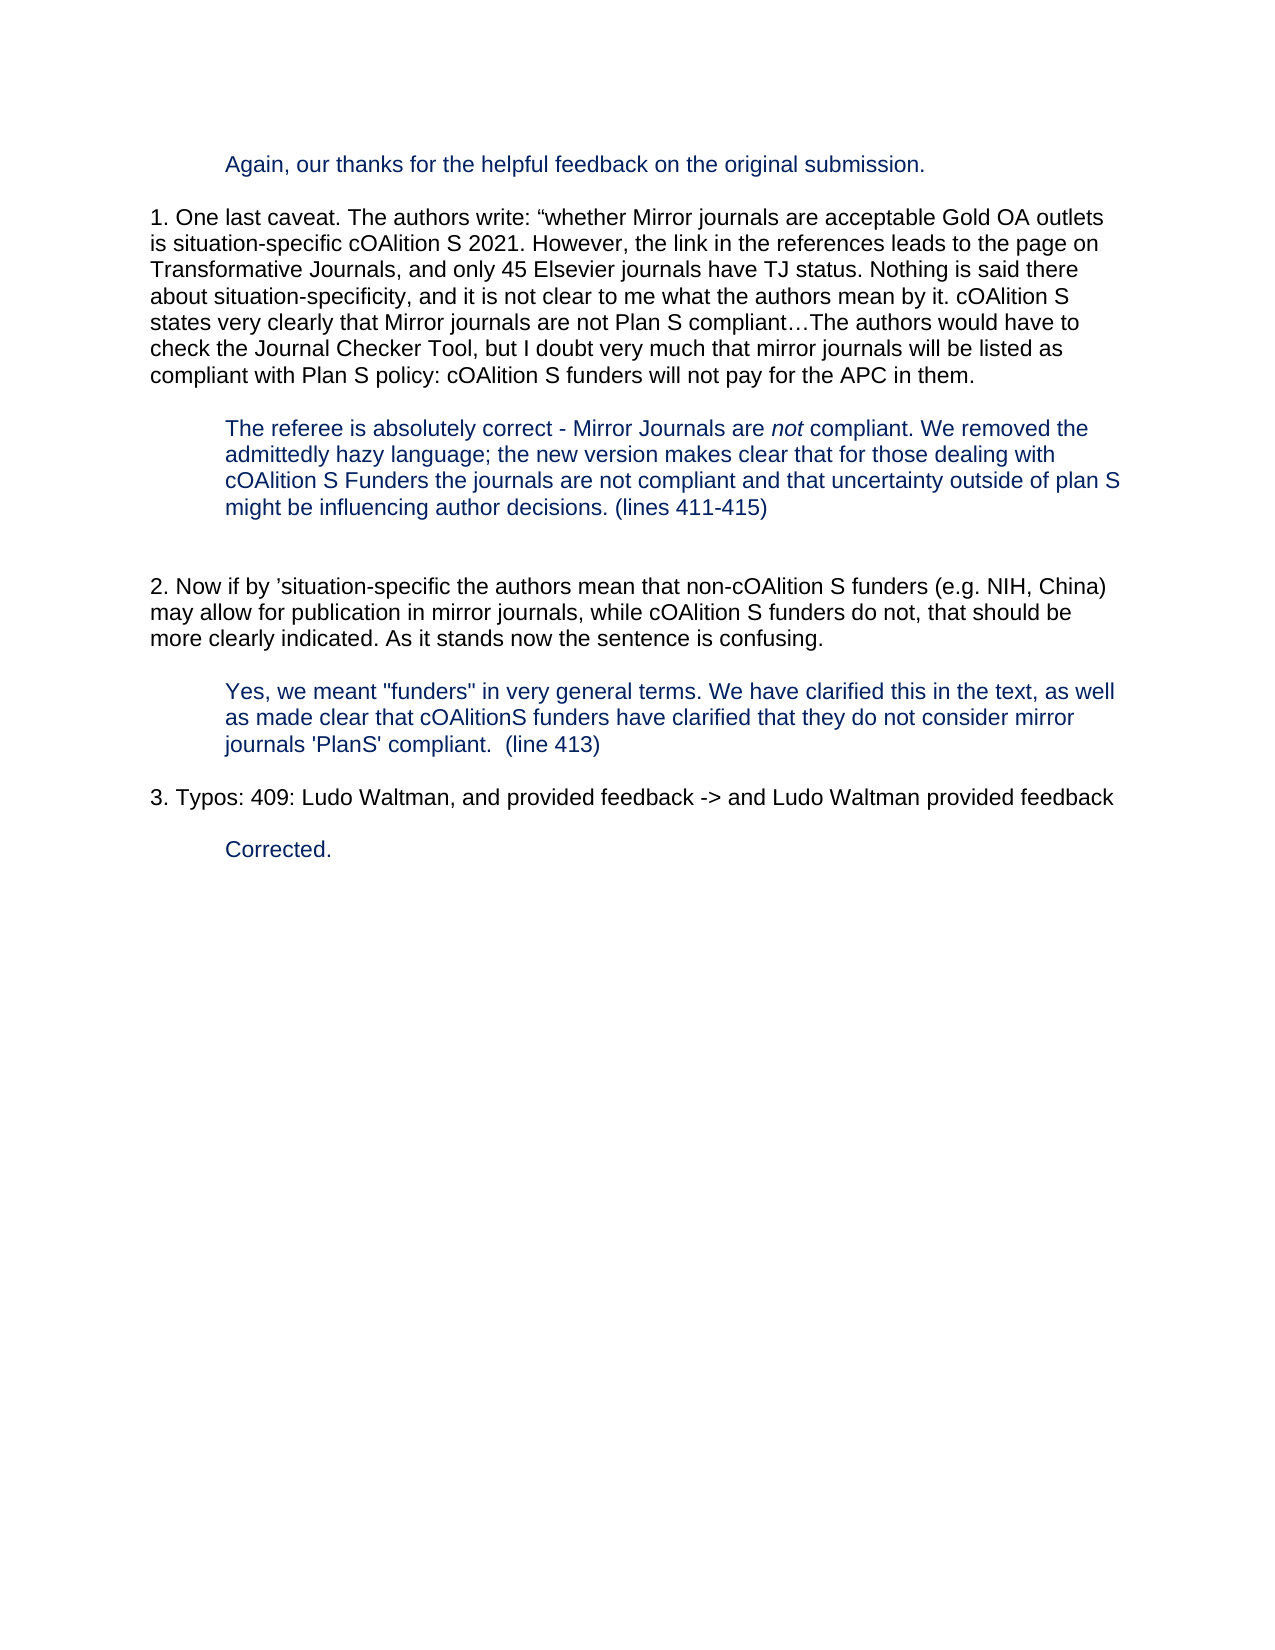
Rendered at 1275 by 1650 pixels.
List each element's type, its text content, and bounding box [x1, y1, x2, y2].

text 2. Now if by ’situation-specific the authors mean that non-cOAlition S funders (e.g. NIH, China) may allow for publication in mirror journals, while cOAlition S funders do not, that should be more clearly indicated. As it stands now the sentence is confusing. [150, 573, 1125, 652]
text 3. Typos: 409: Ludo Waltman, and provided feedback -> and Ludo Waltman provided feedback [150, 783, 1125, 810]
text 1. One last caveat. The authors write: “whether Mirror journals are acceptable Gold OA outlets is situation-specific cOAlition S 2021. However, the link in the references leads to the page on Transformative Journals, and only 45 Elsevier journals have TJ status. Nothing is said there about situation-specificity, and it is not clear to me what the authors mean by it. cOAlition S states very clearly that Mirror journals are not Plan S compliant…The authors would have to check the Journal Checker Tool, but I doubt very much that mirror journals will be listed as compliant with Plan S policy: cOAlition S funders will not pay for the APC in them. [150, 204, 1125, 388]
text Yes, we meant "funders" in very general terms. We have clarified this in the text, as well as made clear that cOAlitionS funders have clarified that they do not consider mirror journals 'PlanS' compliant. (line 413) [225, 678, 1125, 757]
text Corrected. [150, 836, 1125, 862]
text The referee is absolutely correct - Mirror Journals are not compliant. We removed the admittedly hazy language; the new version makes clear that for those dealing with cOAlition S Funders the journals are not compliant and that uncertainty outside of plan S might be influencing author decisions. (lines 411-415) [225, 414, 1125, 520]
text Again, our thanks for the helpful feedback on the original submission. [150, 151, 1125, 177]
